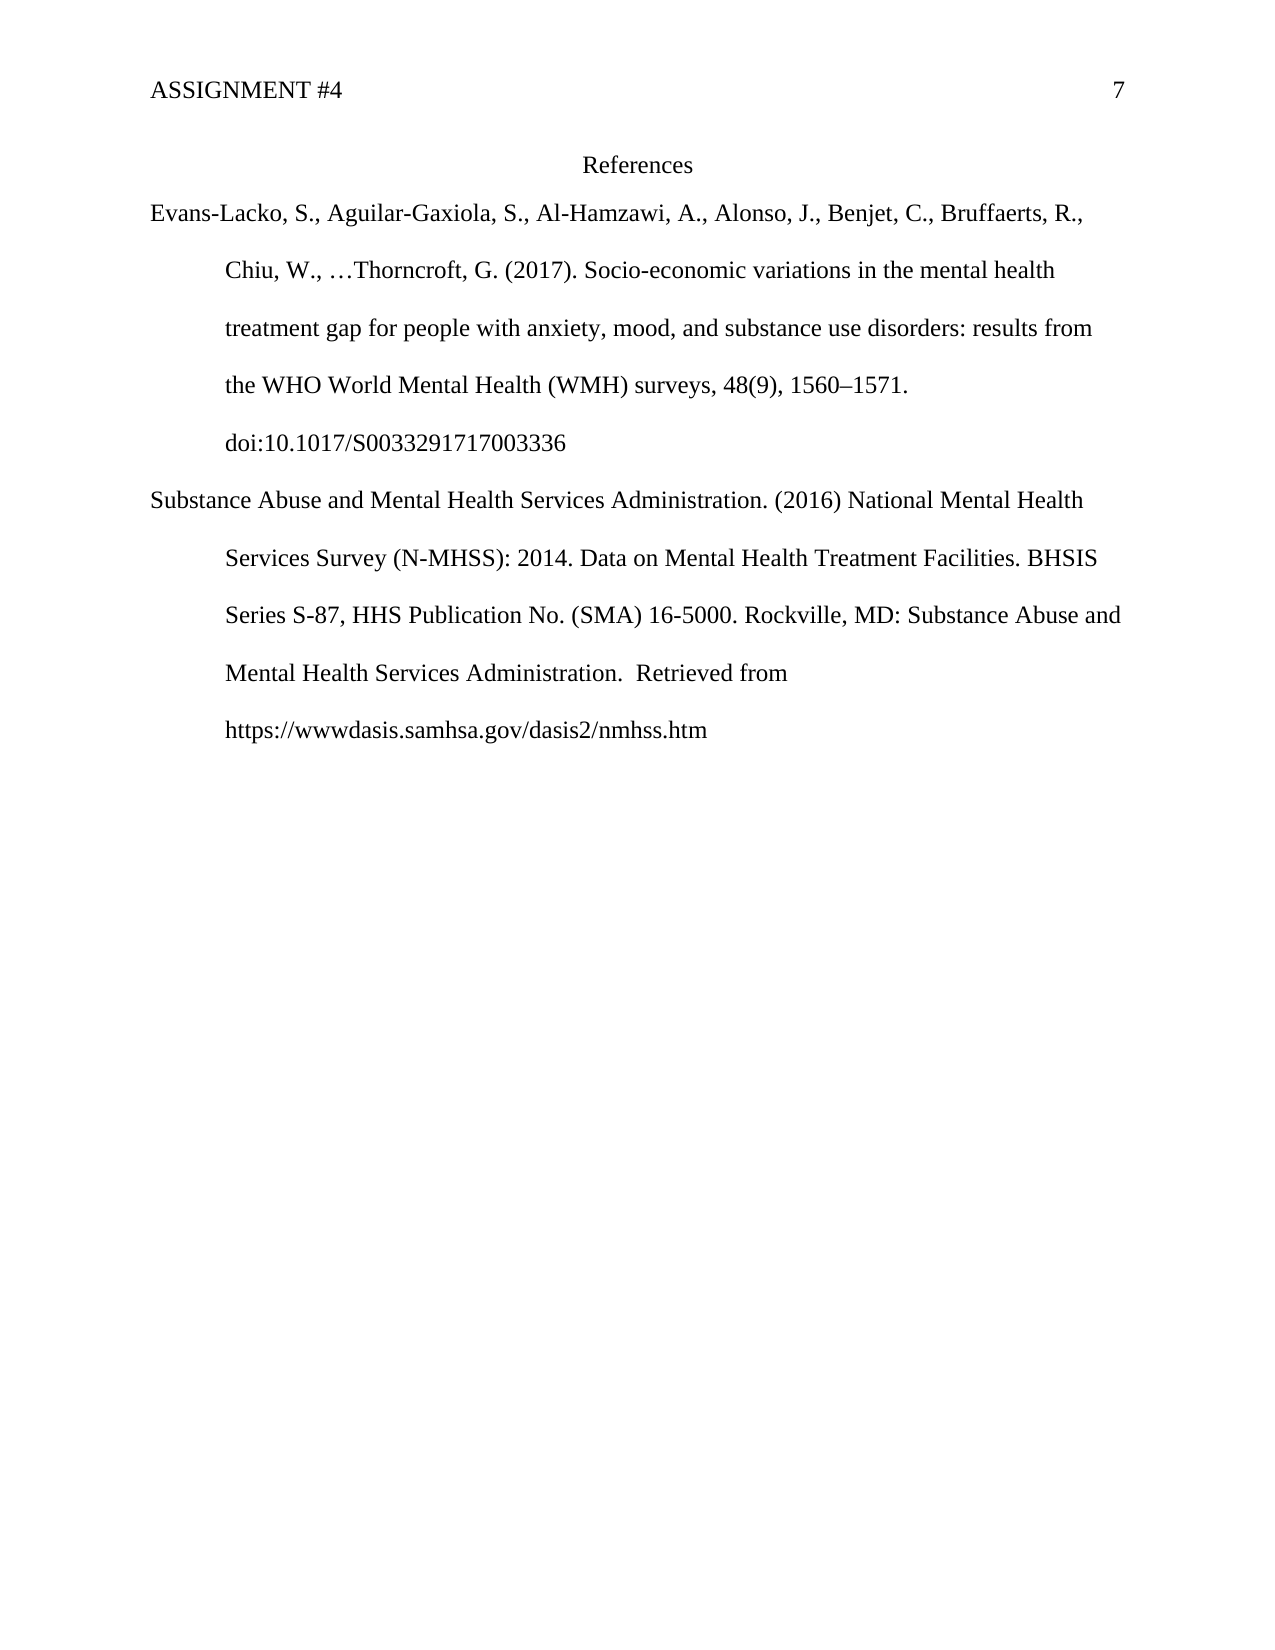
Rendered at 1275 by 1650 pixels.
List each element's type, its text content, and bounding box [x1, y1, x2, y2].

text Evans-Lacko, S., Aguilar-Gaxiola, S., Al-Hamzawi, A., Alonso, J., Benjet, C., Bruffaerts, R., [150, 198, 1125, 226]
text Chiu, W., …Thorncroft, G. (2017). Socio-economic variations in the mental health treatment gap for people with anxiety, mood, and substance use disorders: results from the WHO World Mental Health (WMH) surveys, 48(9), 1560–1571. doi:10.1017/S0033291717003336 [225, 255, 1125, 456]
text References [150, 150, 1125, 179]
text Substance Abuse and Mental Health Services Administration. (2016) National Mental Health [150, 485, 1125, 514]
text Services Survey (N-MHSS): 2014. Data on Mental Health Treatment Facilities. BHSIS Series S-87, HHS Publication No. (SMA) 16-5000. Rockville, MD: Substance Abuse and Mental Health Services Administration. Retrieved from https://wwwdasis.samhsa.gov/dasis2/nmhss.htm [225, 543, 1125, 744]
